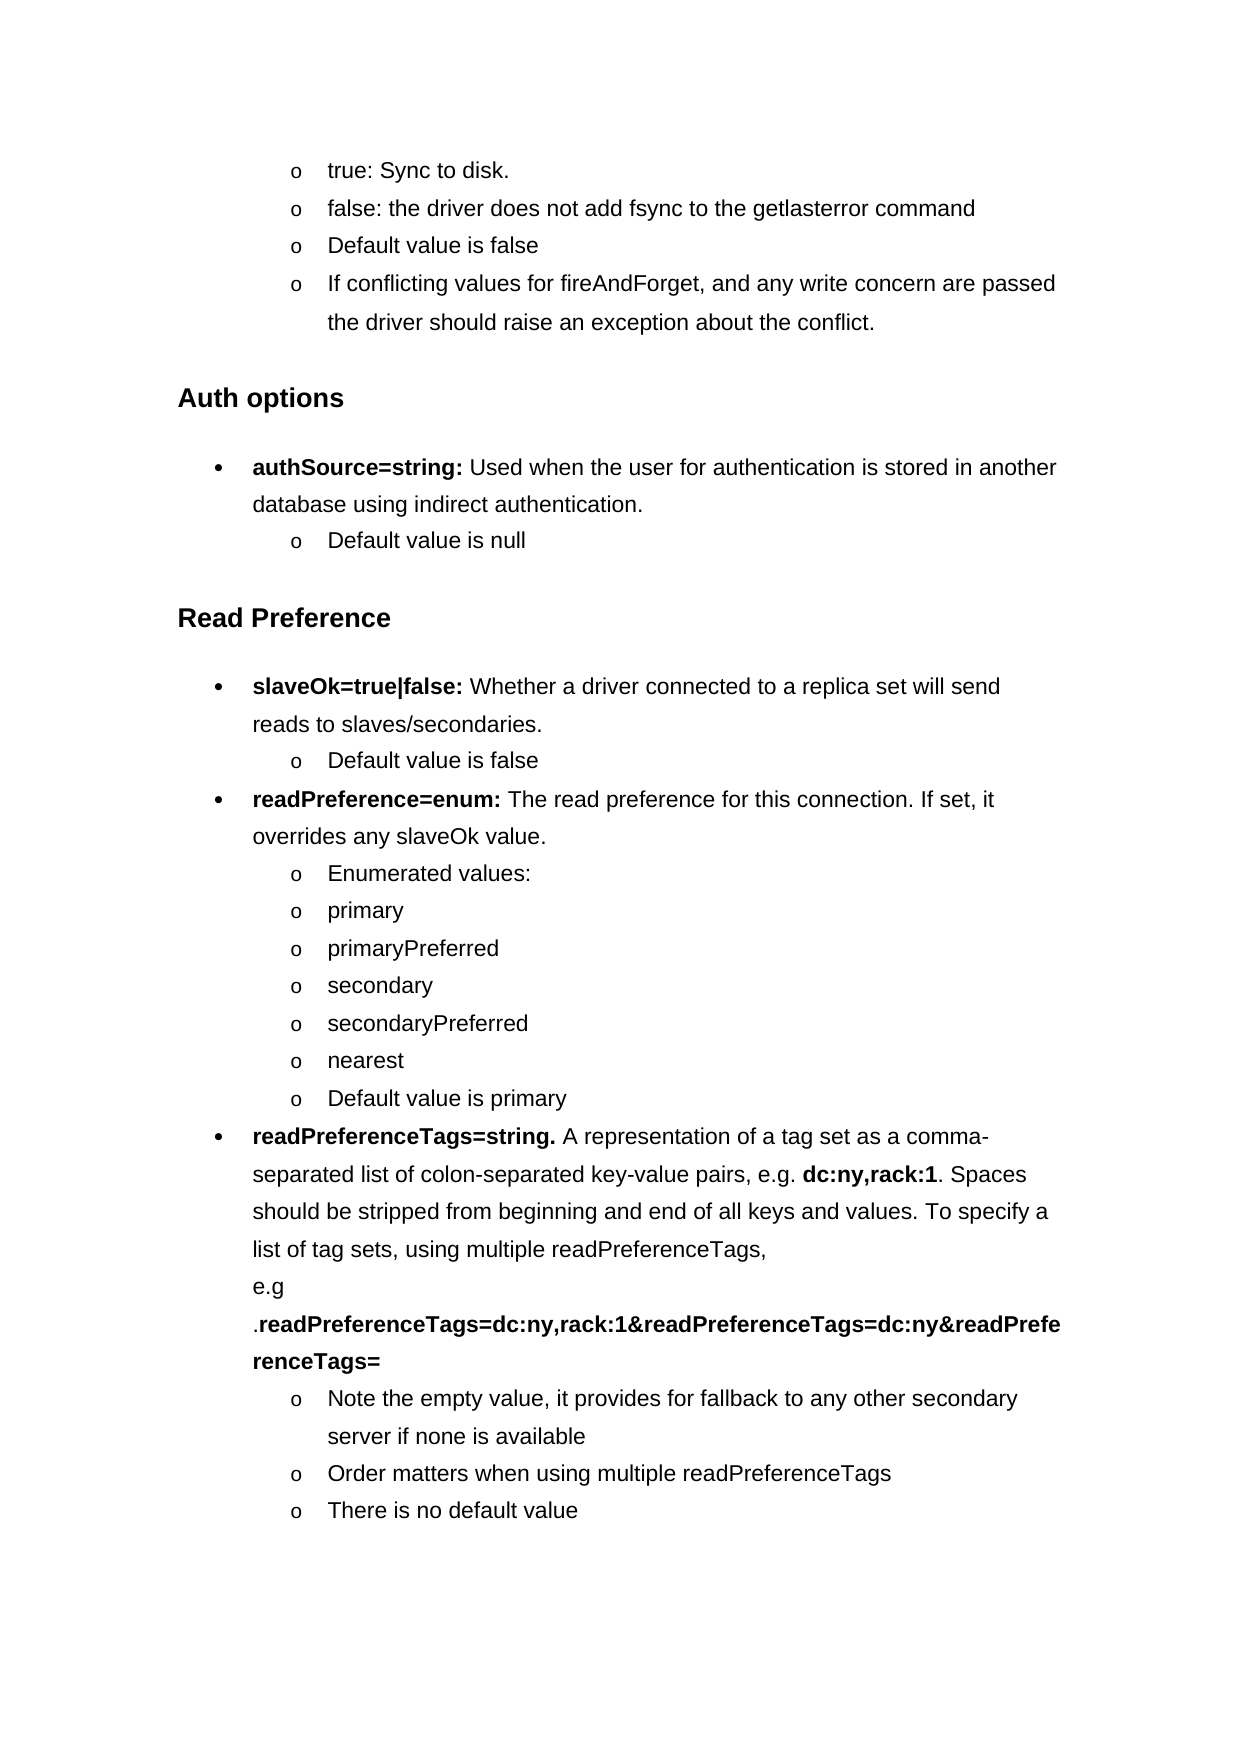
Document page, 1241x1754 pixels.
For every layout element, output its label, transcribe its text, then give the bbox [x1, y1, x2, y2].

list primaryPreferred [290, 925, 1063, 962]
list Default value is null [290, 517, 1063, 555]
list true: Sync to disk. [290, 148, 1063, 185]
list Default value is false [290, 223, 1063, 260]
list nearest [290, 1037, 1063, 1075]
list readPreference=enum: The read preference for this connection. If set, it overrides any slaveOk value. [215, 775, 1063, 850]
list Default value is false [290, 737, 1063, 775]
list false: the driver does not add fsync to the getlasterror command [290, 185, 1063, 223]
list Default value is primary [290, 1075, 1063, 1112]
text Read Preference [177, 602, 1063, 633]
list primary [290, 887, 1063, 925]
list authSource=string: Used when the user for authentication is stored in another database using indirect authentication. [215, 442, 1063, 517]
list If conflicting values for fireAndForget, and any write concern are passed the driver should raise an exception about the conflict. [290, 260, 1063, 335]
text Auth options [177, 382, 1063, 413]
list Enumerated values: [290, 850, 1063, 887]
list There is no default value [290, 1487, 1063, 1525]
list Note the empty value, it provides for fallback to any other secondary server if none is available [290, 1375, 1063, 1450]
list secondaryPreferred [290, 1000, 1063, 1037]
list Order matters when using multiple readPreferenceTags [290, 1450, 1063, 1487]
list readPreferenceTags=string. A representation of a tag set as a comma-separated list of colon-separated key-value pairs, e.g. dc:ny,rack:1. Spaces should be stripped from beginning and end of all keys and values. To specify a list of tag sets, using multiple readPreferenceTags, e.g.readPreferenceTags=dc:ny,rack:1&readPreferenceTags=dc:ny&readPreferenceTags= [215, 1112, 1063, 1375]
list slaveOk=true|false: Whether a driver connected to a replica set will send reads to slaves/secondaries. [215, 662, 1063, 737]
list secondary [290, 962, 1063, 1000]
